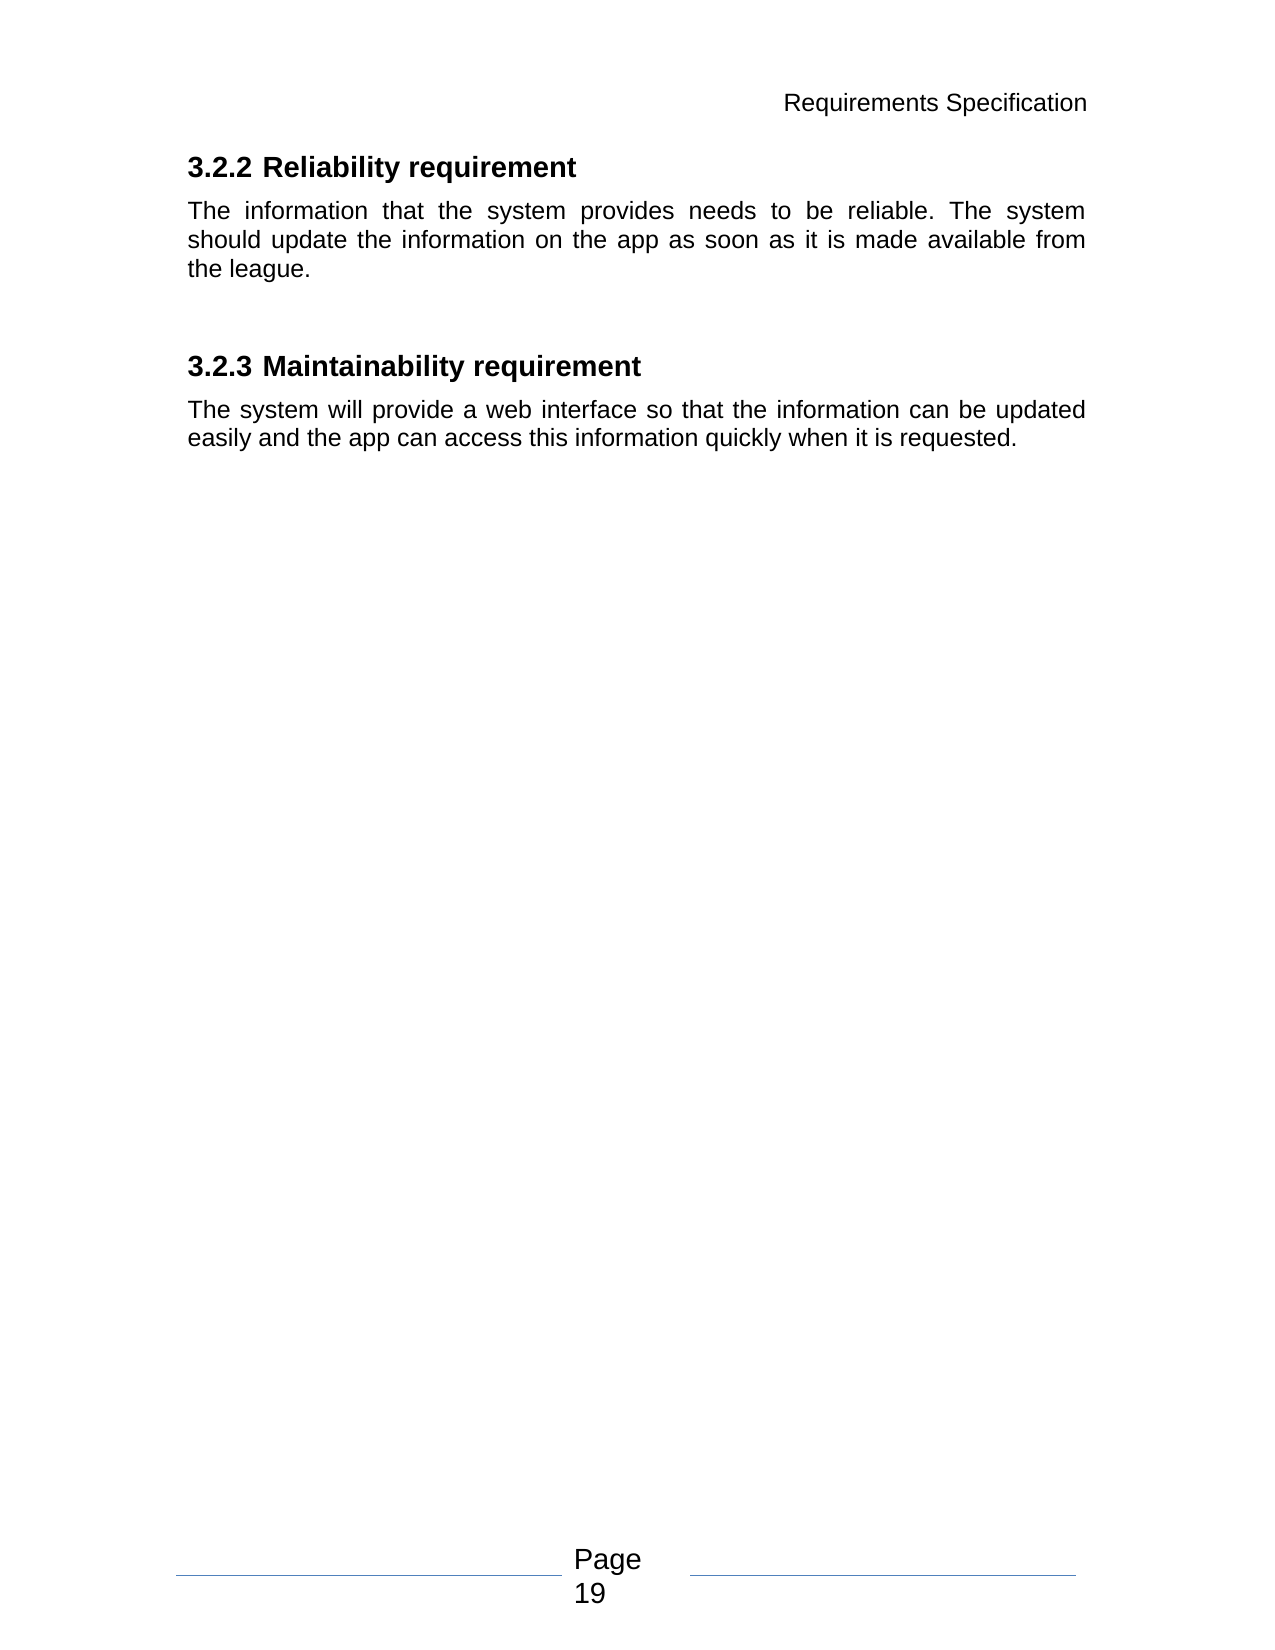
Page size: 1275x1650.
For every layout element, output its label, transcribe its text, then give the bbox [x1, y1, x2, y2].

subtitle Maintainability requirement [187, 348, 1087, 382]
text The information that the system provides needs to be reliable. The system should update the information on the app as soon as it is made available from the league. [187, 196, 1087, 282]
subtitle Reliability requirement [187, 150, 1087, 183]
text The system will provide a web interface so that the information can be updated easily and the app can access this information quickly when it is requested. [187, 394, 1087, 452]
